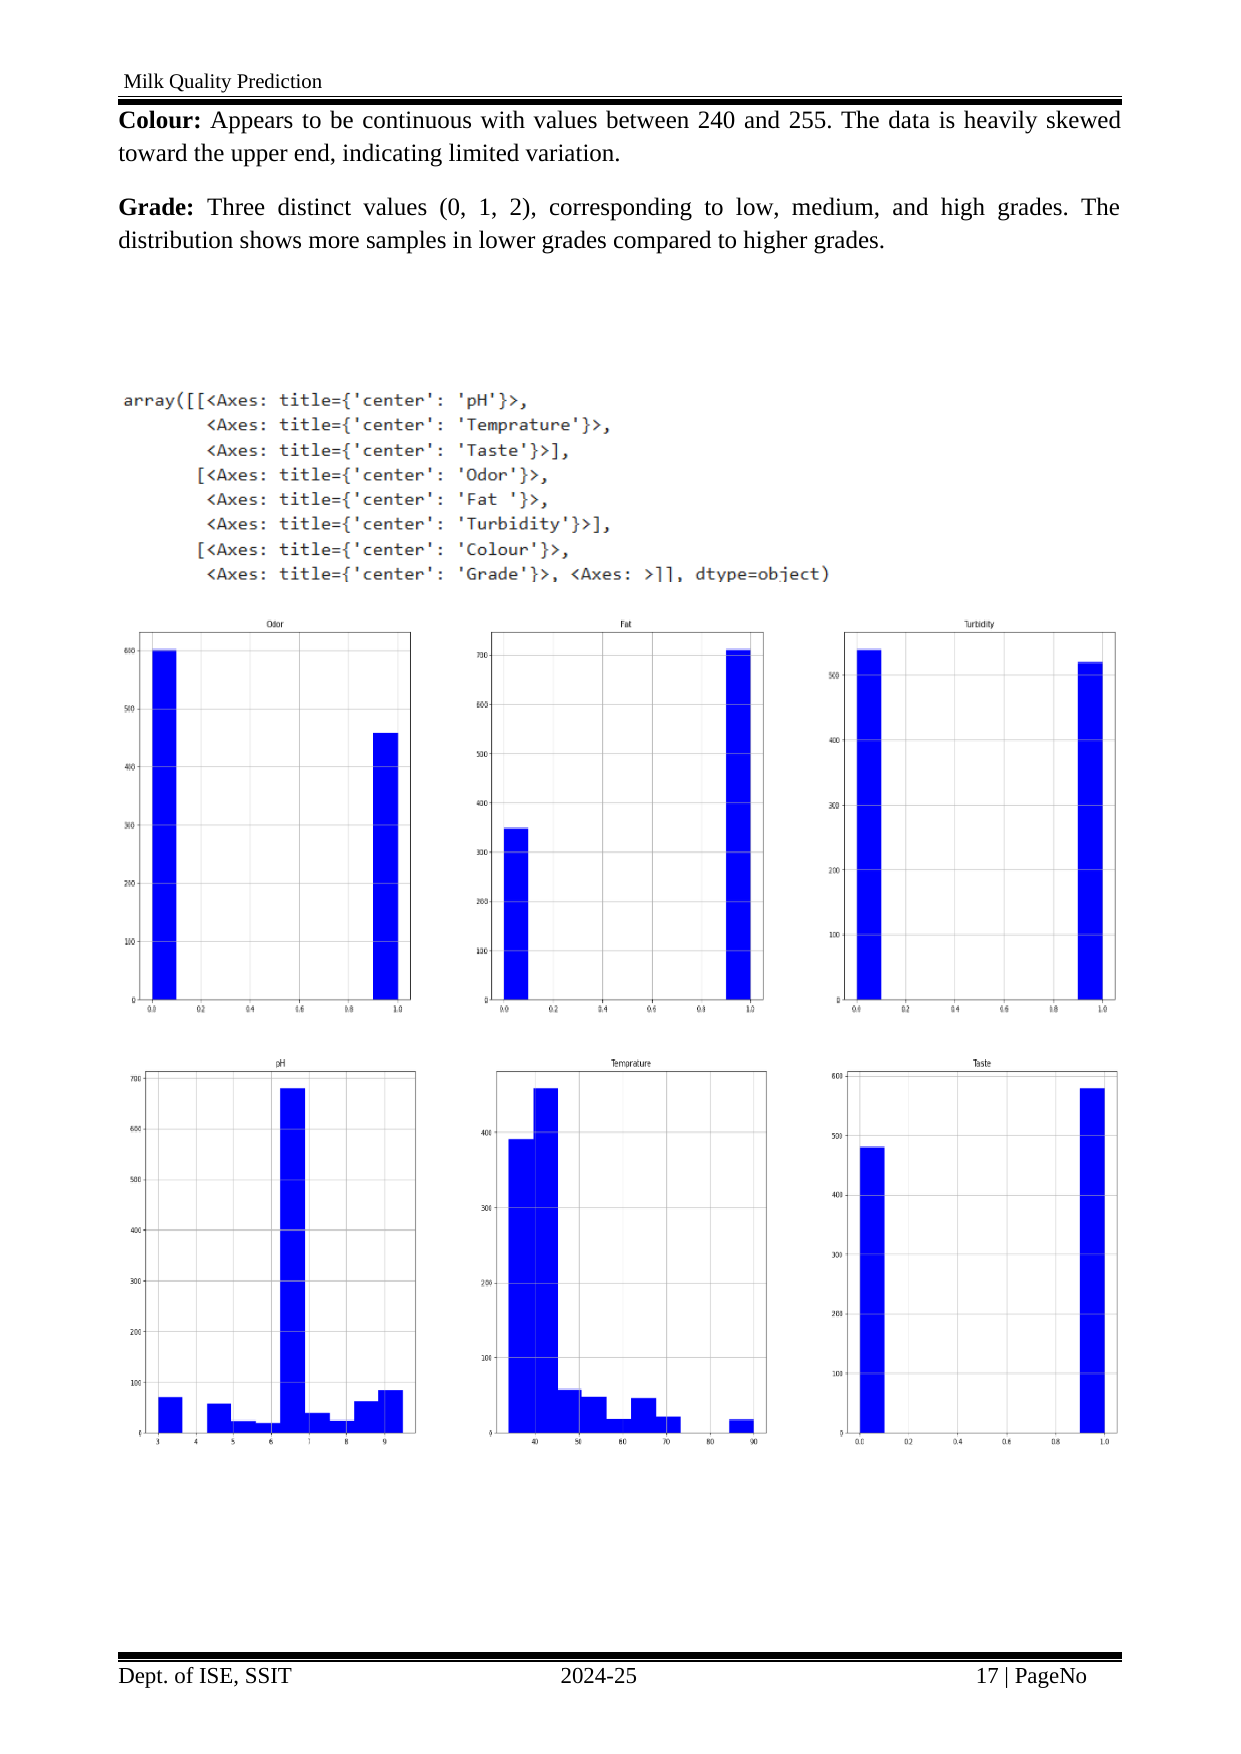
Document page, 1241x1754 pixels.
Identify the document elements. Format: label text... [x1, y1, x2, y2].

picture [118, 1055, 1123, 1457]
text Grade: Three distinct values (0, 1, 2), corresponding to low, medium, and high grades. The distribution shows more samples in lower grades compared to higher grades. [118, 192, 1122, 253]
text Colour: Appears to be continuous with values between 240 and 255. The data is heavily skewed toward the upper end, indicating limited variation. [118, 105, 1122, 167]
picture [118, 386, 861, 582]
picture [118, 606, 1122, 1031]
